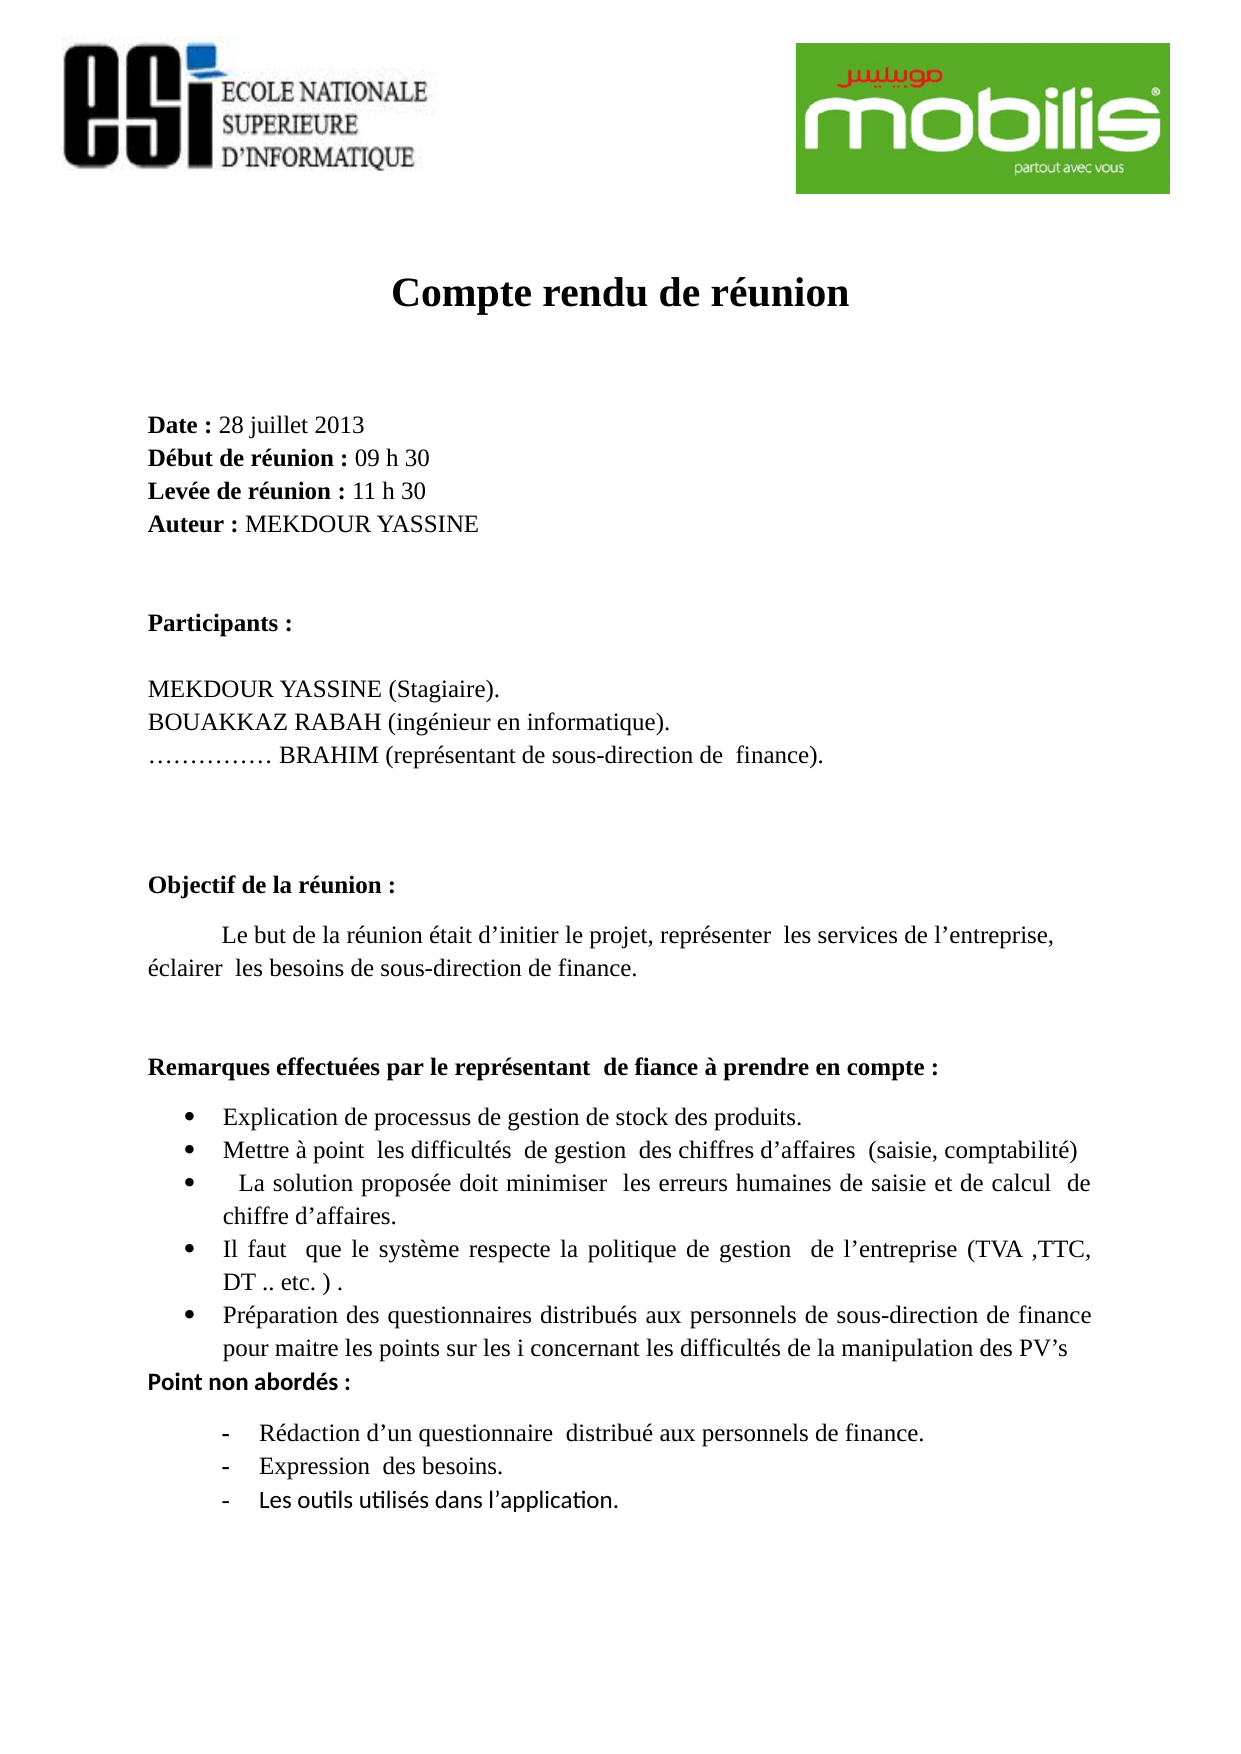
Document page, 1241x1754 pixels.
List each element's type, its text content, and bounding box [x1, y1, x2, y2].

picture [795, 43, 1170, 194]
text Remarques effectuées par le représentant de fiance à prendre en compte : [148, 1052, 1093, 1081]
text Début de réunion : 09 h 30 [148, 443, 1093, 472]
text BOUAKKAZ RABAH (ingénieur en informatique). [148, 707, 1093, 736]
text Levée de réunion : 11 h 30 [148, 476, 1093, 505]
list Expression des besoins. [221, 1451, 1093, 1479]
list Rédaction d’un questionnaire distribué aux personnels de finance. [221, 1418, 1093, 1446]
list Explication de processus de gestion de stock des produits. [185, 1102, 1093, 1131]
text …………… BRAHIM (représentant de sous-direction de finance). [148, 740, 1093, 769]
text Participants : [148, 608, 1093, 637]
text Le but de la réunion était d’initier le projet, représenter les services de l’entreprise, éclairer les besoins de sous-direction de finance. [148, 920, 1093, 982]
text MEKDOUR YASSINE (Stagiaire). [148, 674, 1093, 703]
subtitle Compte rendu de réunion [148, 267, 1093, 315]
list Il faut que le système respecte la politique de gestion de l’entreprise (TVA ,TTC, DT .. etc. ) . [185, 1234, 1093, 1296]
text Auteur : MEKDOUR YASSINE [148, 509, 1093, 538]
list Mettre à point les difficultés de gestion des chiffres d’affaires (saisie, comptabilité) [185, 1135, 1093, 1164]
picture [61, 37, 438, 171]
text Point non abordés : [148, 1366, 1093, 1397]
text Date : 28 juillet 2013 [148, 410, 1093, 439]
list La solution proposée doit minimiser les erreurs humaines de saisie et de calcul de chiffre d’affaires. [185, 1168, 1093, 1230]
text Objectif de la réunion : [148, 870, 1093, 899]
list Préparation des questionnaires distribués aux personnels de sous-direction de finance pour maitre les points sur les i concernant les difficultés de la manipulation des PV’s [185, 1300, 1093, 1362]
list Les outils utilisés dans l’application. [221, 1484, 1093, 1514]
